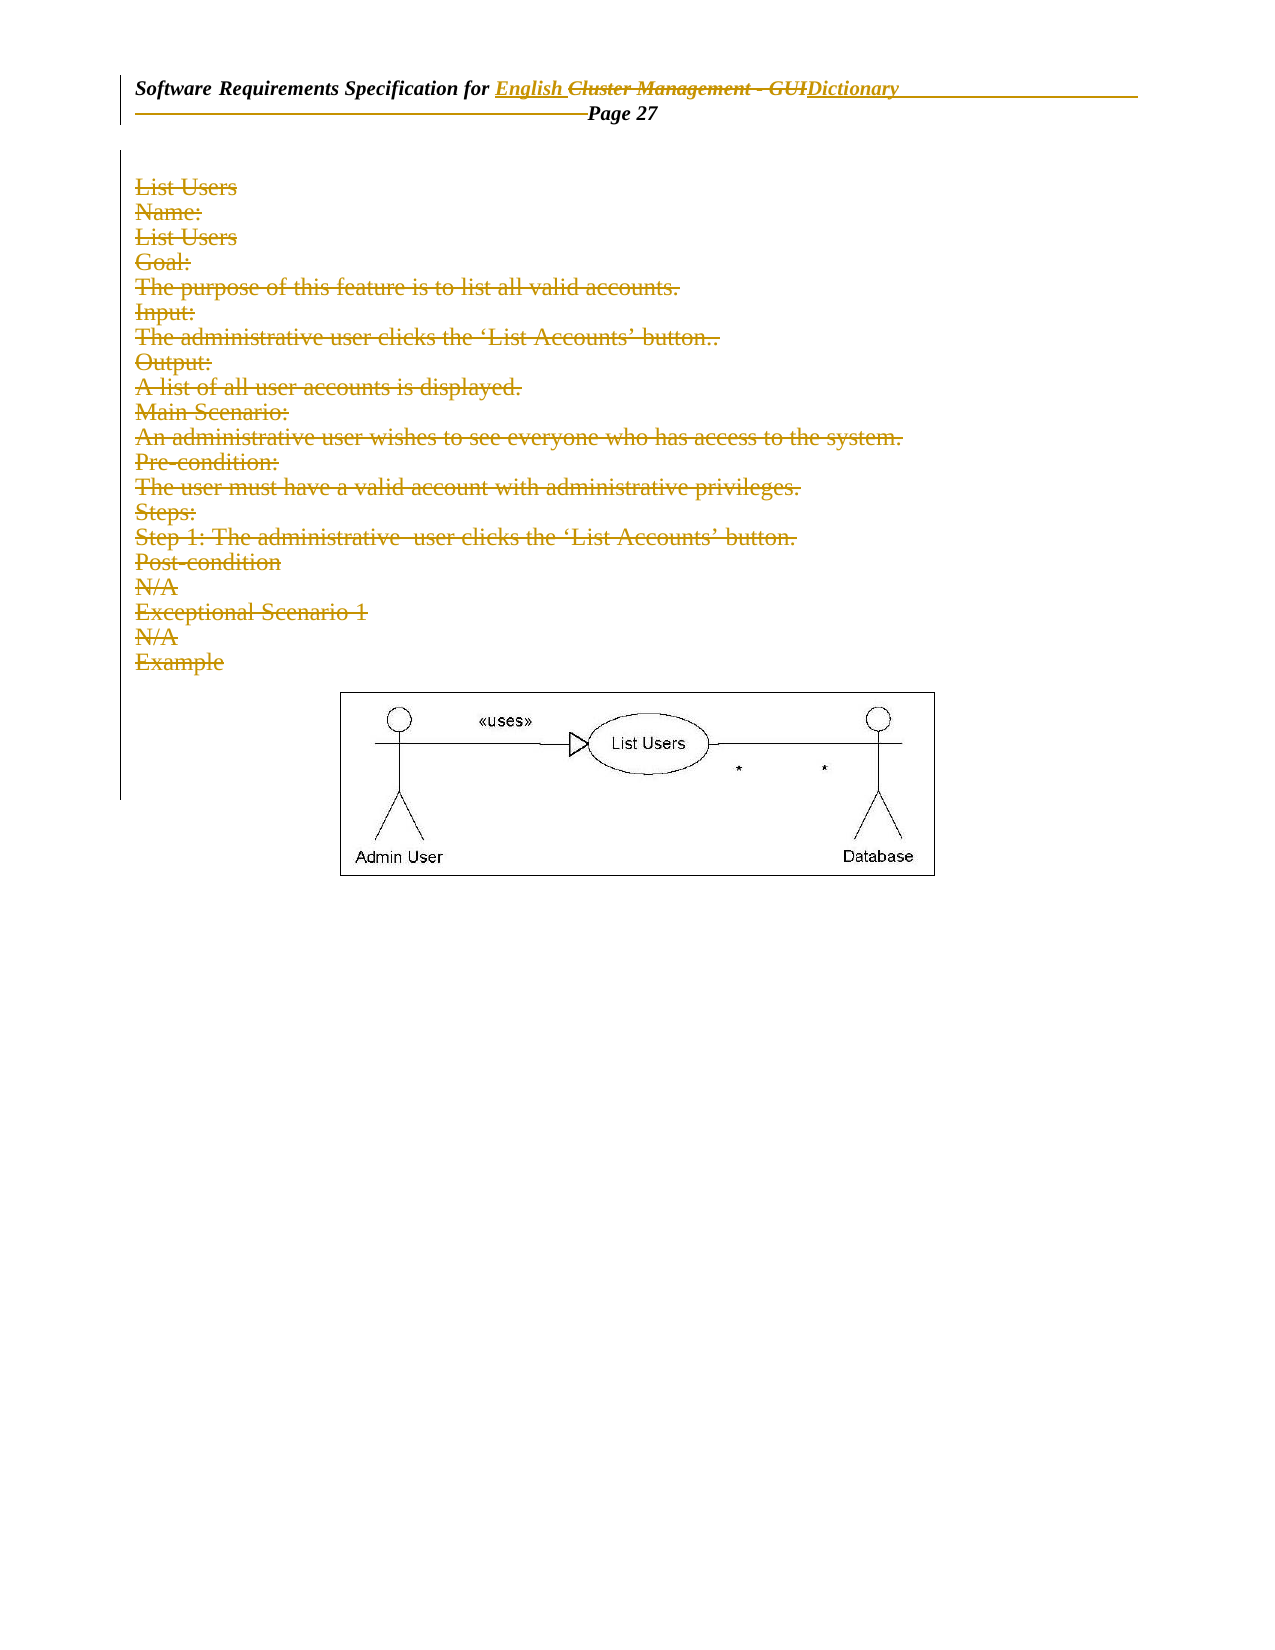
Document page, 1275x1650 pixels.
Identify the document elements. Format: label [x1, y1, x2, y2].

picture [341, 693, 934, 875]
